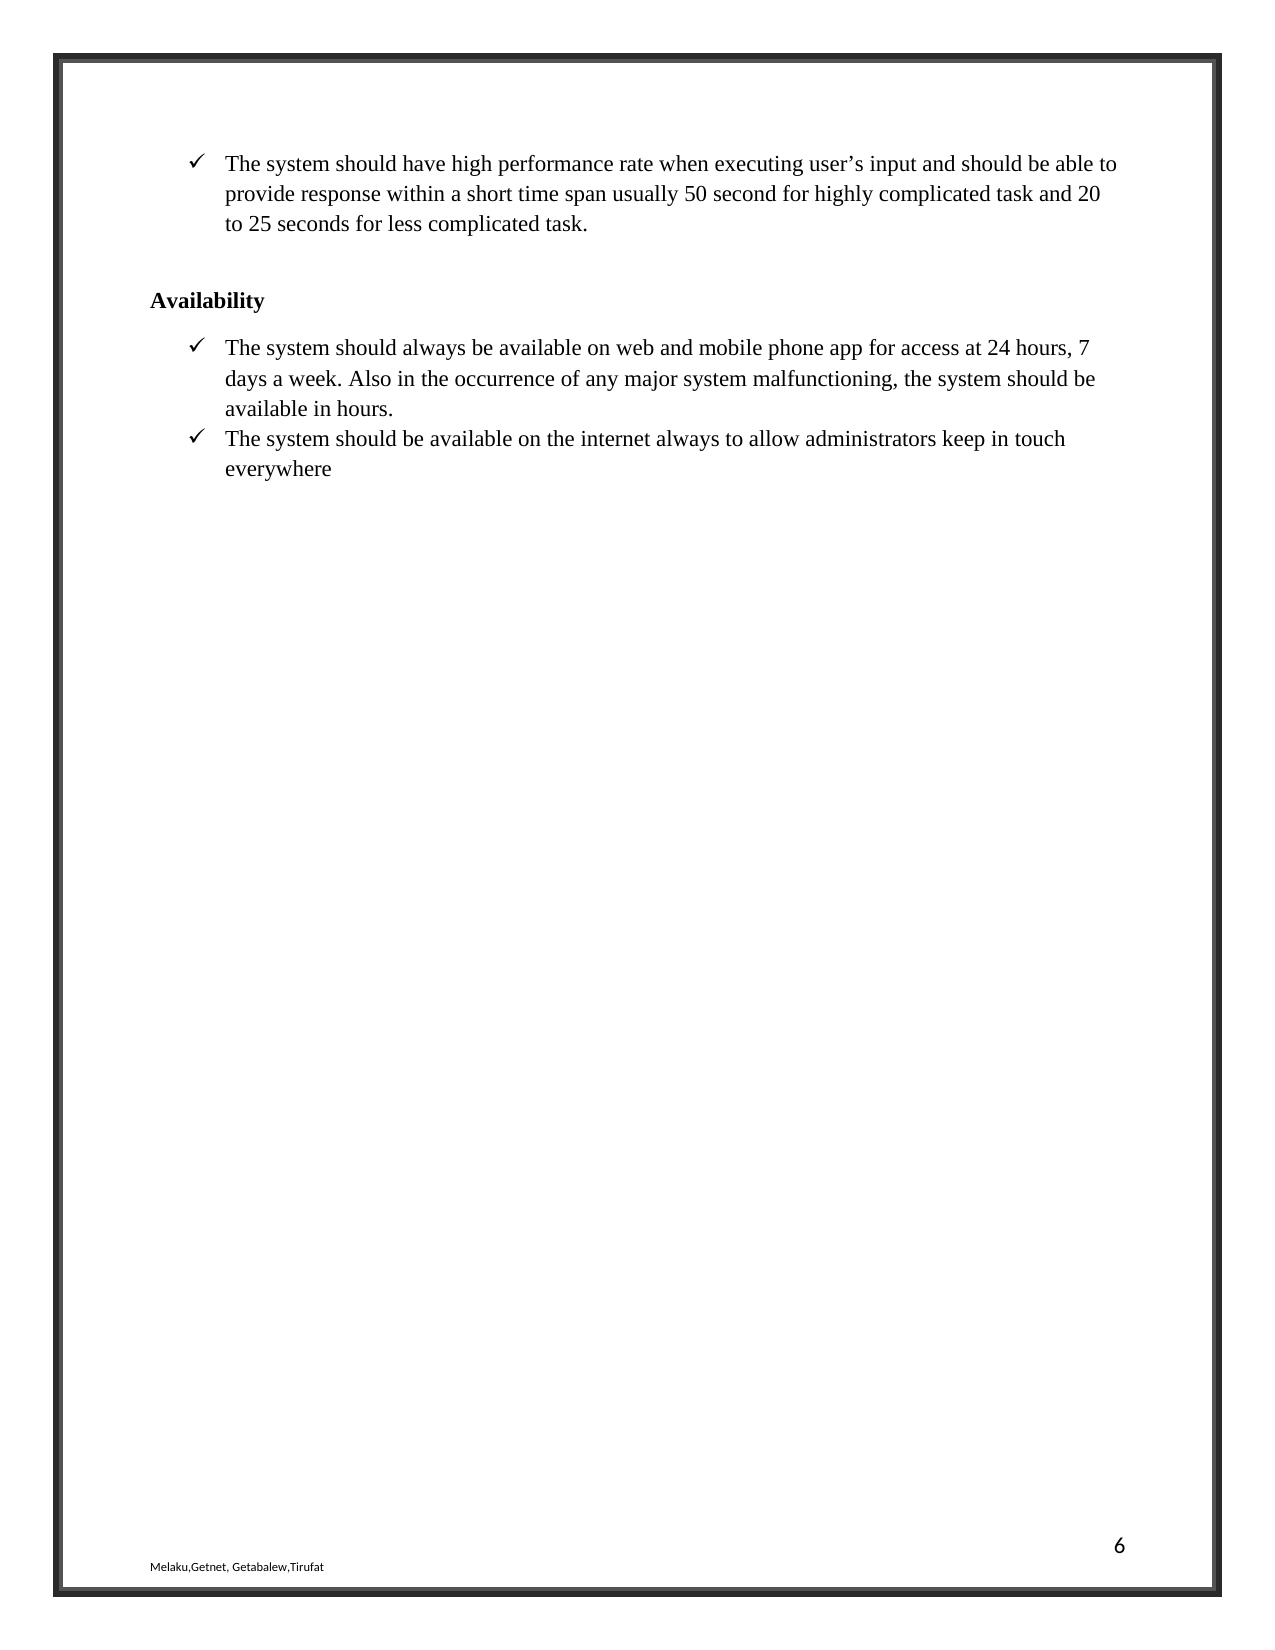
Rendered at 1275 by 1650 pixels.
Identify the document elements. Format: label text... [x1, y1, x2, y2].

text Availability [150, 287, 1125, 314]
list The system should always be available on web and mobile phone app for access at 24 hours, 7 days a week. Also in the occurrence of any major system malfunctioning, the system should be available in hours. [187, 334, 1125, 421]
list The system should be available on the internet always to allow administrators keep in touch everywhere [187, 425, 1125, 482]
list The system should have high performance rate when executing user’s input and should be able to provide response within a short time span usually 50 second for highly complicated task and 20 to 25 seconds for less complicated task. [187, 150, 1125, 237]
